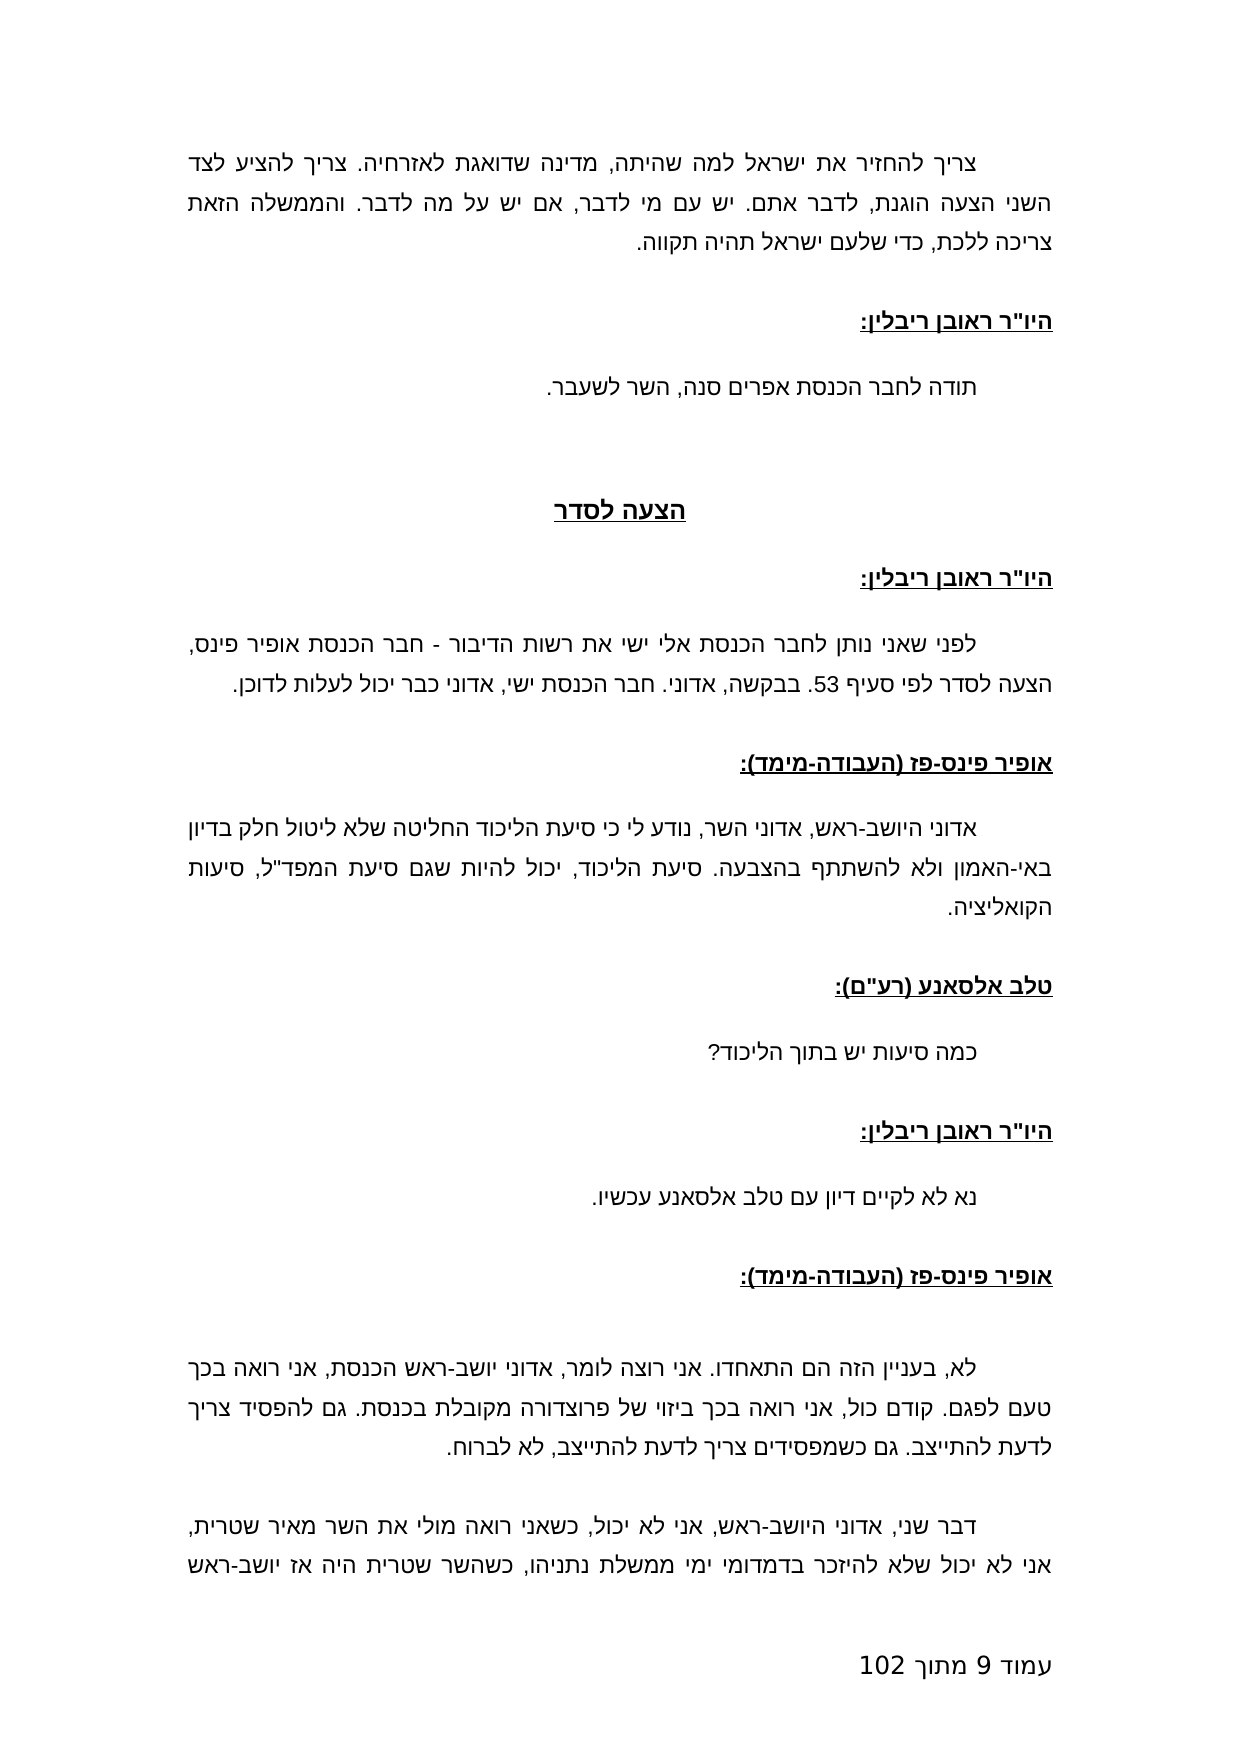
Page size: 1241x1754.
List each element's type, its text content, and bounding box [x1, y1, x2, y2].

text אופיר פינס-פז (העבודה-מימד): [187, 1263, 1053, 1289]
text אופיר פינס-פז (העבודה-מימד): [187, 749, 1053, 776]
text היו"ר ראובן ריבלין: [187, 308, 1053, 334]
text היו"ר ראובן ריבלין: [187, 1118, 1053, 1144]
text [187, 1513, 1053, 1579]
text לפני שאני נותן לחבר הכנסת אלי ישי את רשות הדיבור - חבר הכנסת אופיר פינס, הצעה לסדר לפי סעיף 53. בבקשה, אדוני. חבר הכנסת ישי, אדוני כבר יכול לעלות לדוכן. [187, 631, 1053, 697]
text הצעה לסדר [187, 496, 1053, 524]
text טלב אלסאנע (רע"ם): [187, 973, 1053, 1000]
text צריך להחזיר את ישראל למה שהיתה, מדינה שדואגת לאזרחיה. צריך להציע לצד השני הצעה הוגנת, לדבר אתם. יש עם מי לדבר, אם יש על מה לדבר. והממשלה הזאת צריכה ללכת, כדי שלעם ישראל תהיה תקווה. [187, 150, 1053, 255]
text כמה סיעות יש בתוך הליכוד? [187, 1039, 1053, 1066]
text לא, בעניין הזה הם התאחדו. אני רוצה לומר, אדוני יושב-ראש הכנסת, אני רואה בכך טעם לפגם. קודם כול, אני רואה בכך ביזוי של פרוצדורה מקובלת בכנסת. גם להפסיד צריך לדעת להתייצב. גם כשמפסידים צריך לדעת להתייצב, לא לברוח. [187, 1355, 1053, 1460]
text תודה לחבר הכנסת אפרים סנה, השר לשעבר. [187, 374, 1053, 400]
text היו"ר ראובן ריבלין: [187, 565, 1053, 592]
text אדוני היושב-ראש, אדוני השר, נודע לי כי סיעת הליכוד החליטה שלא ליטול חלק בדיון באי-האמון ולא להשתתף בהצבעה. סיעת הליכוד, יכול להיות שגם סיעת המפד"ל, סיעות הקואליציה. [187, 815, 1053, 921]
text נא לא לקיים דיון עם טלב אלסאנע עכשיו. [187, 1184, 1053, 1210]
